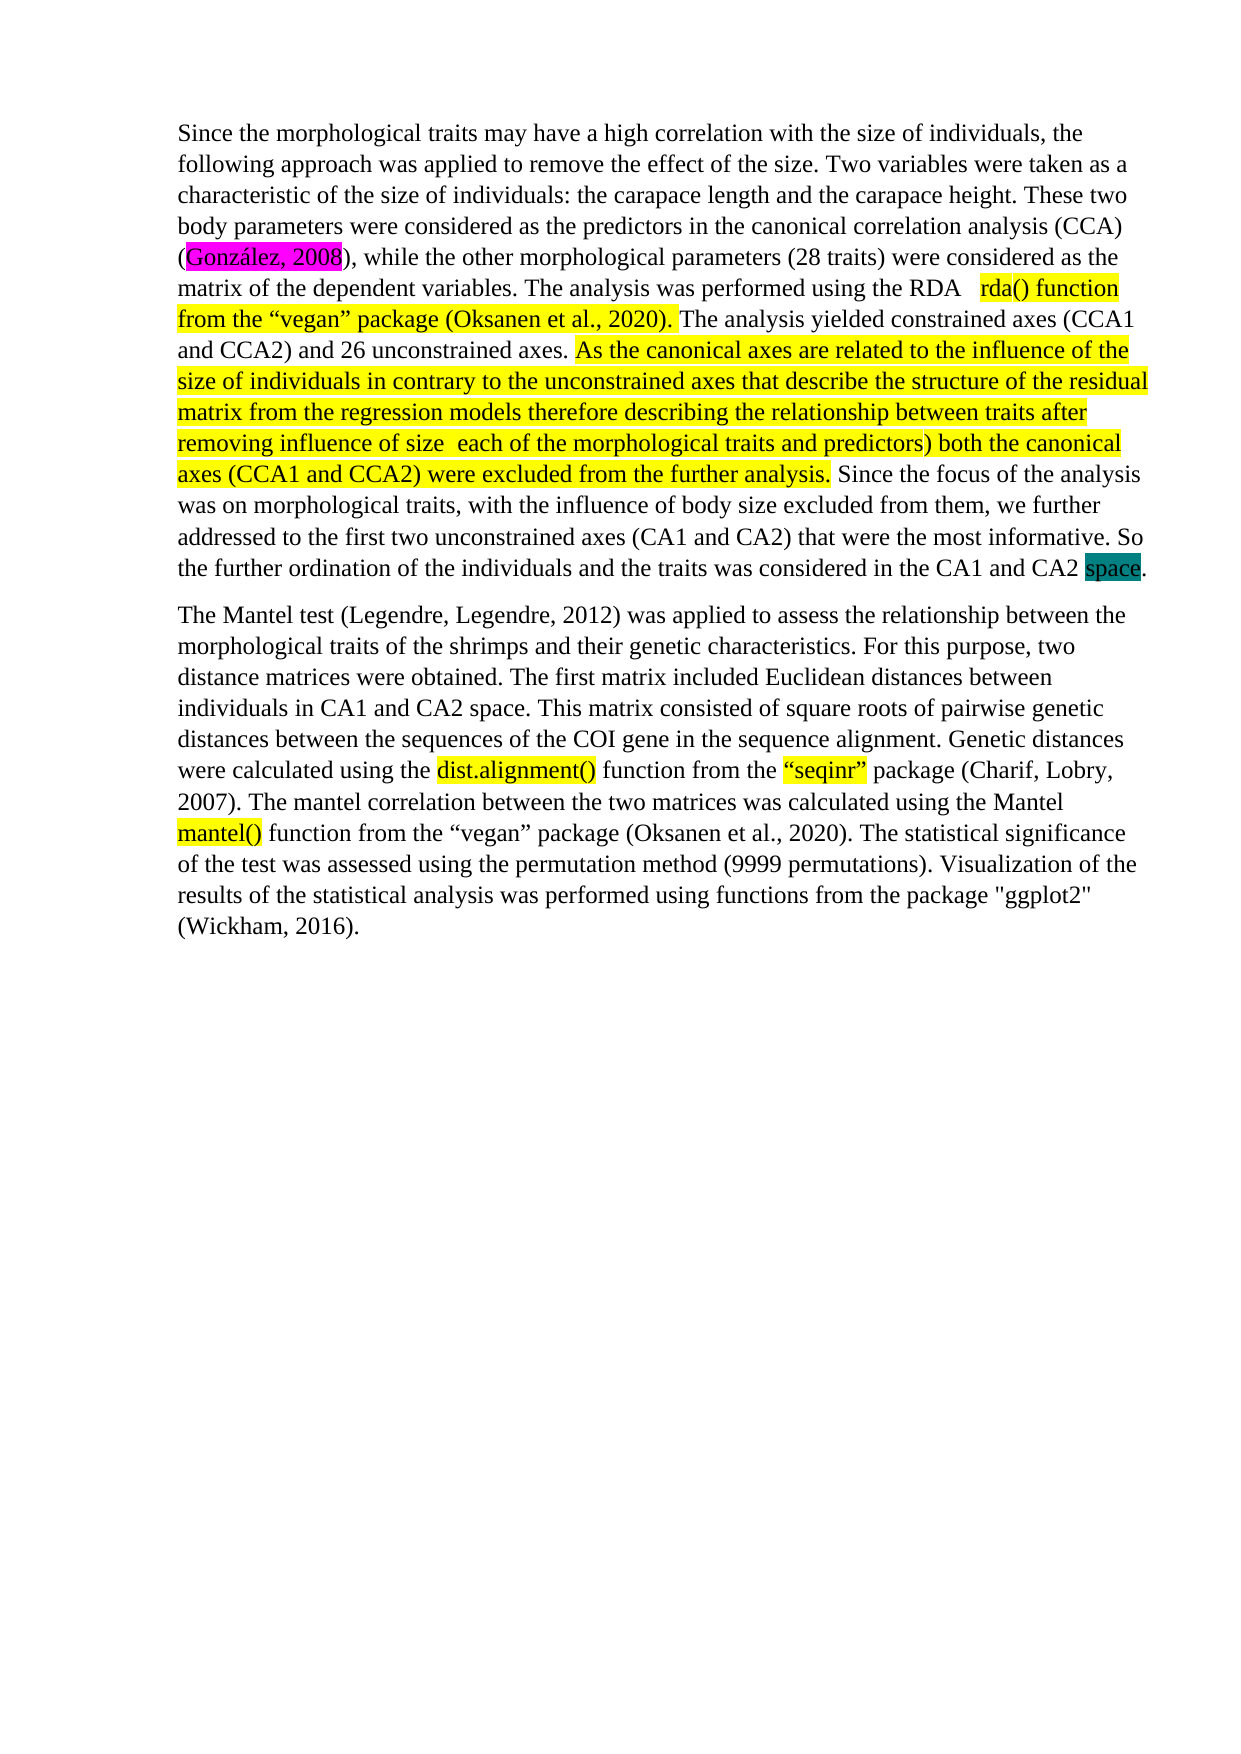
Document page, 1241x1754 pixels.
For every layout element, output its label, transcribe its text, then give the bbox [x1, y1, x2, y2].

text Since the morphological traits may have a high correlation with the size of individuals, the following approach was applied to remove the effect of the size. Two variables were taken as a characteristic of the size of individuals: the carapace length and the carapace height. These two body parameters were considered as the predictors in the canonical correlation analysis (CCA) (González, 2008), while the other morphological parameters (28 traits) were considered as the matrix of the dependent variables. The analysis was performed using the RDA rda() function from the “vegan” package (Oksanen et al., 2020). The analysis yielded constrained axes (CCA1 and CCA2) and 26 unconstrained axes. As the canonical axes are related to the influence of the size of individuals in contrary to the unconstrained axes that describe the structure of the residual matrix from the regression models therefore describing the relationship between traits after removing influence of size each of the morphological traits and predictors) both the canonical axes (CCA1 and CCA2) were excluded from the further analysis. Since the focus of the analysis was on morphological traits, with the influence of body size excluded from them, we further addressed to the first two unconstrained axes (CA1 and CA2) that were the most informative. So the further ordination of the individuals and the traits was considered in the CA1 and CA2 space. [177, 118, 1152, 581]
text The Mantel test (Legendre, Legendre, 2012) was applied to assess the relationship between the morphological traits of the shrimps and their genetic characteristics. For this purpose, two distance matrices were obtained. The first matrix included Euclidean distances between individuals in CA1 and CA2 space. This matrix consisted of square roots of pairwise genetic distances between the sequences of the COI gene in the sequence alignment. Genetic distances were calculated using the dist.alignment() function from the “seqinr” package (Charif, Lobry, 2007). The mantel correlation between the two matrices was calculated using the Mantel mantel() function from the “vegan” package (Oksanen et al., 2020). The statistical significance of the test was assessed using the permutation method (9999 permutations). Visualization of the results of the statistical analysis was performed using functions from the package "ggplot2" (Wickham, 2016). [177, 600, 1152, 939]
